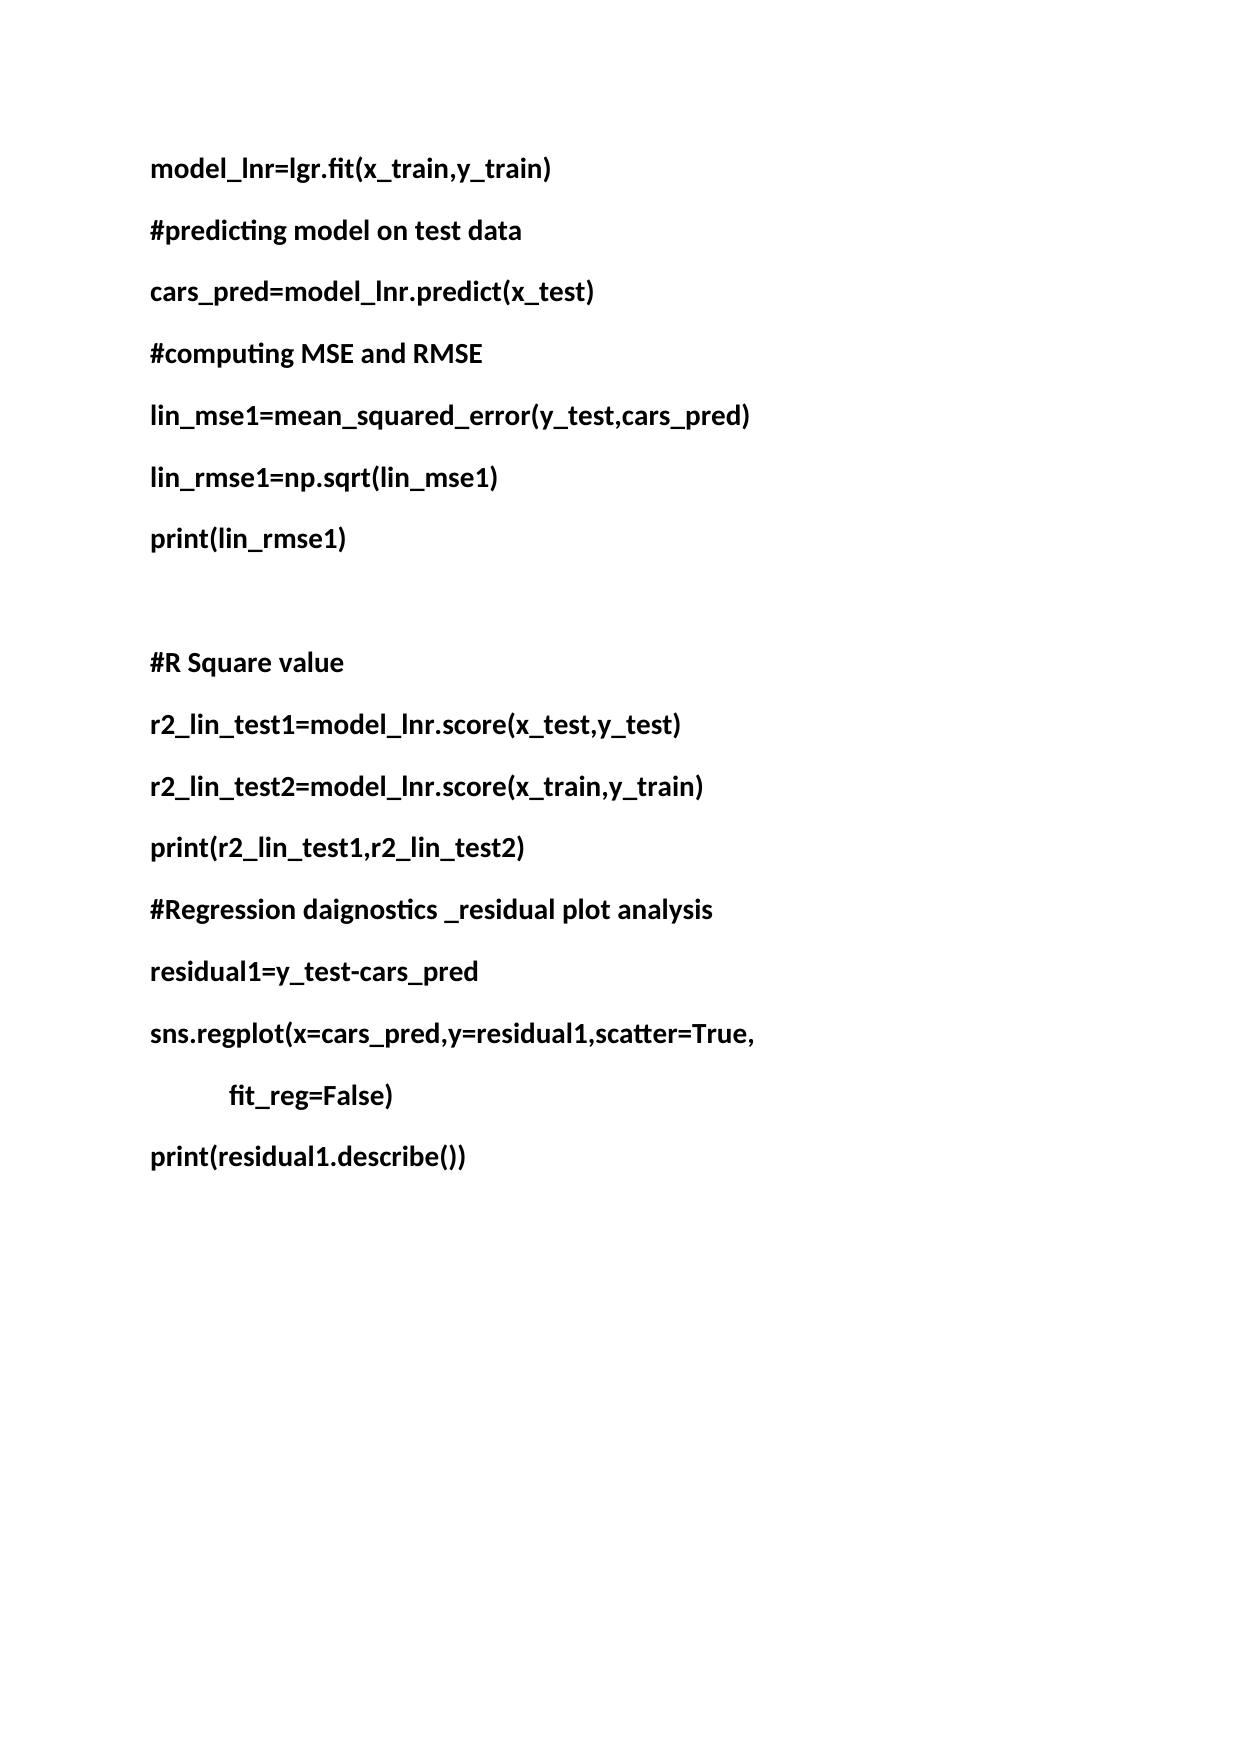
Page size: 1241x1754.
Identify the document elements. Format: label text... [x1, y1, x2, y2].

text #predicting model on test data [150, 212, 1090, 247]
text #R Square value [150, 644, 1090, 680]
text print(r2_lin_test1,r2_lin_test2) [150, 829, 1090, 865]
text model_lnr=lgr.fit(x_train,y_train) [150, 150, 1090, 186]
text lin_rmse1=np.sqrt(lin_mse1) [150, 459, 1090, 494]
text print(lin_rmse1) [150, 521, 1090, 556]
text lin_mse1=mean_squared_error(y_test,cars_pred) [150, 397, 1090, 433]
text residual1=y_test-cars_pred [150, 953, 1090, 989]
text #computing MSE and RMSE [150, 335, 1090, 371]
text cars_pred=model_lnr.predict(x_test) [150, 273, 1090, 309]
text r2_lin_test1=model_lnr.score(x_test,y_test) [150, 706, 1090, 742]
text r2_lin_test2=model_lnr.score(x_train,y_train) [150, 768, 1090, 803]
text fit_reg=False) [150, 1077, 1090, 1112]
text print(residual1.describe()) [150, 1138, 1090, 1174]
text #Regression daignostics _residual plot analysis [150, 891, 1090, 927]
text sns.regplot(x=cars_pred,y=residual1,scatter=True, [150, 1015, 1090, 1050]
